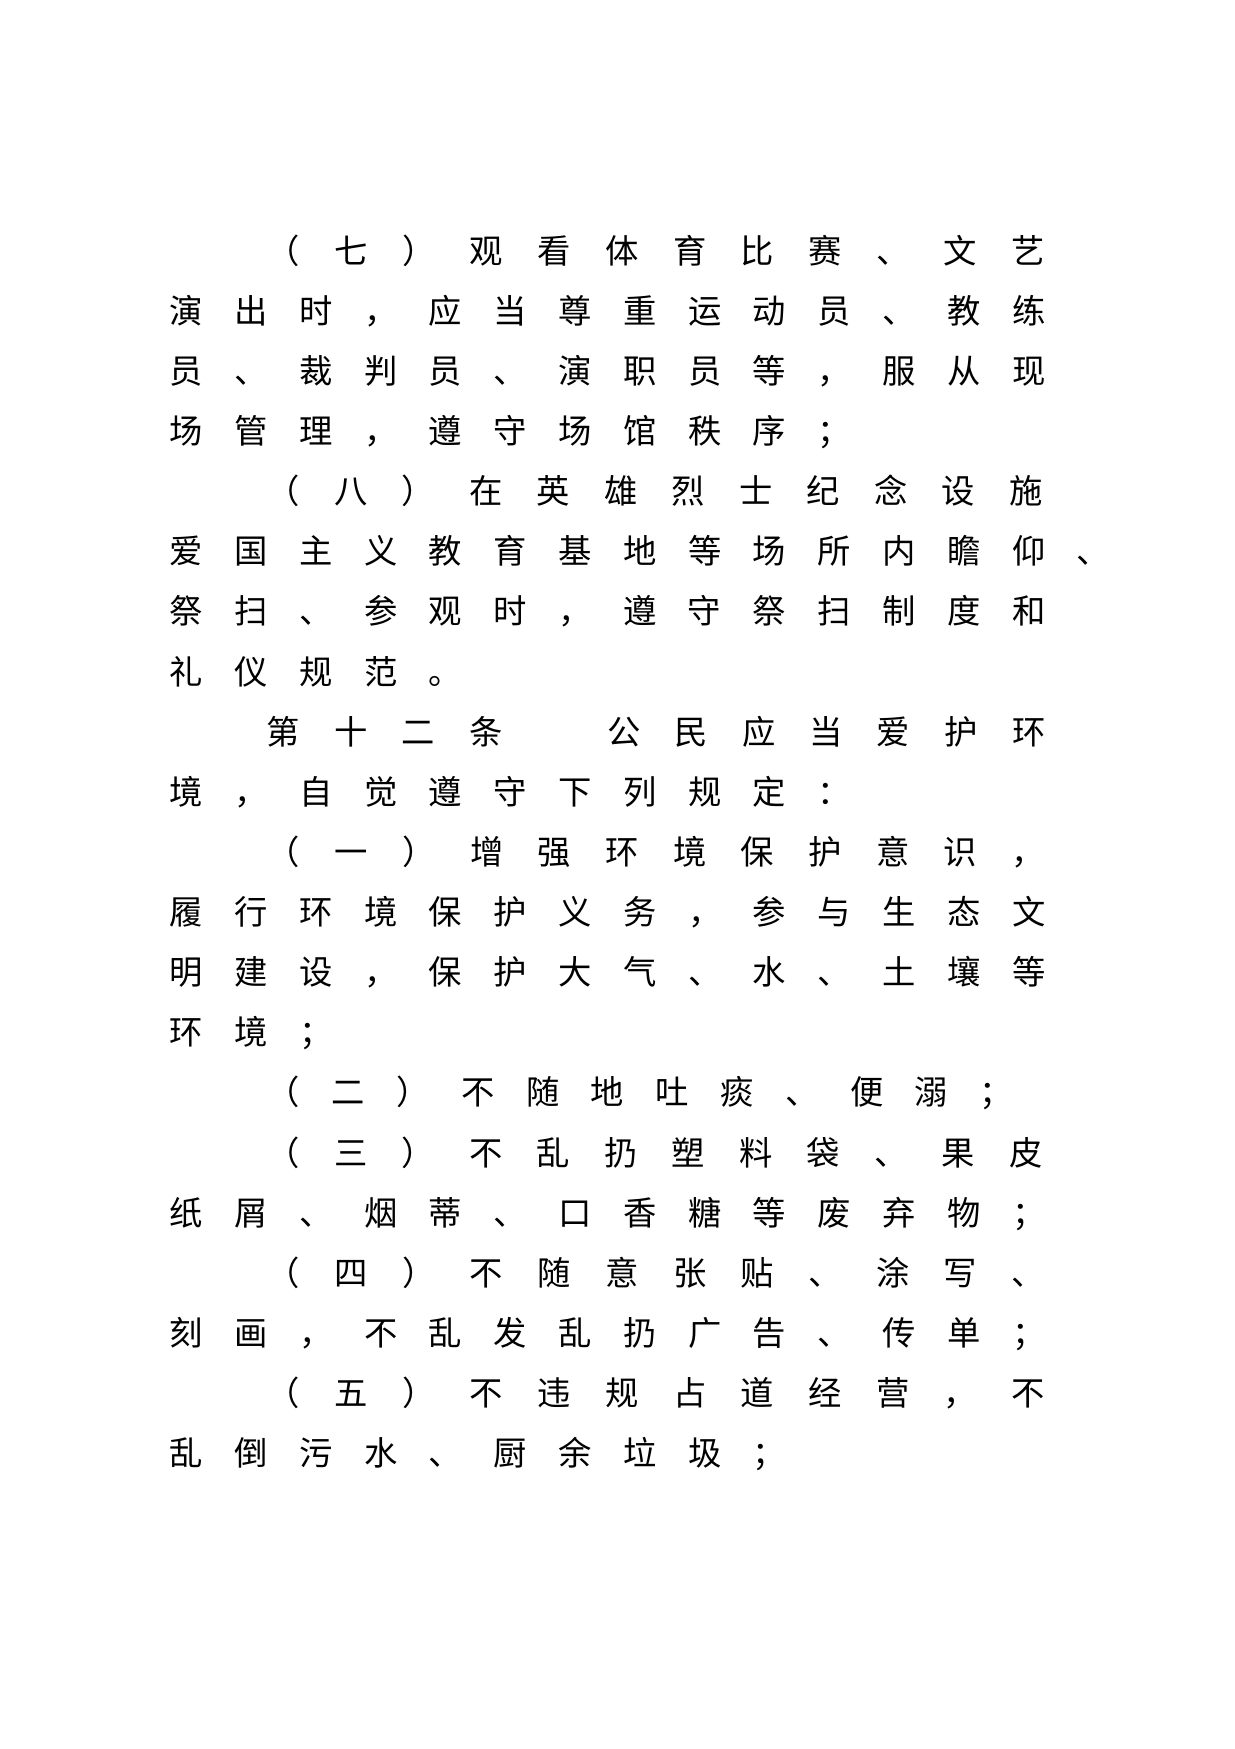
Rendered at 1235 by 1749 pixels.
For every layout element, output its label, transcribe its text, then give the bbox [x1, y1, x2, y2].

text （四）不随意张贴、涂写、刻画，不乱发乱扔广告、传单； [169, 1241, 1077, 1361]
text （五）不违规占道经营，不乱倒污水、厨余垃圾； [169, 1361, 1077, 1481]
text （二）不随地吐痰、便溺； [169, 1060, 1077, 1120]
text （三）不乱扔塑料袋、果皮、纸屑、烟蒂、口香糖等废弃物； [169, 1120, 1077, 1241]
text 第十二条 公民应当爱护环境，自觉遵守下列规定： [169, 699, 1077, 820]
text （八）在英雄烈士纪念设施、爱国主义教育基地等场所内瞻仰、祭扫、参观时，遵守祭扫制度和礼仪规范。 [169, 459, 1077, 699]
text （七）观看体育比赛、文艺演出时，应当尊重运动员、教练员、裁判员、演职员等，服从现场管理，遵守场馆秩序； [169, 219, 1077, 459]
text （一）增强环境保护意识，履行环境保护义务，参与生态文明建设，保护大气、水、土壤等环境； [169, 820, 1077, 1060]
